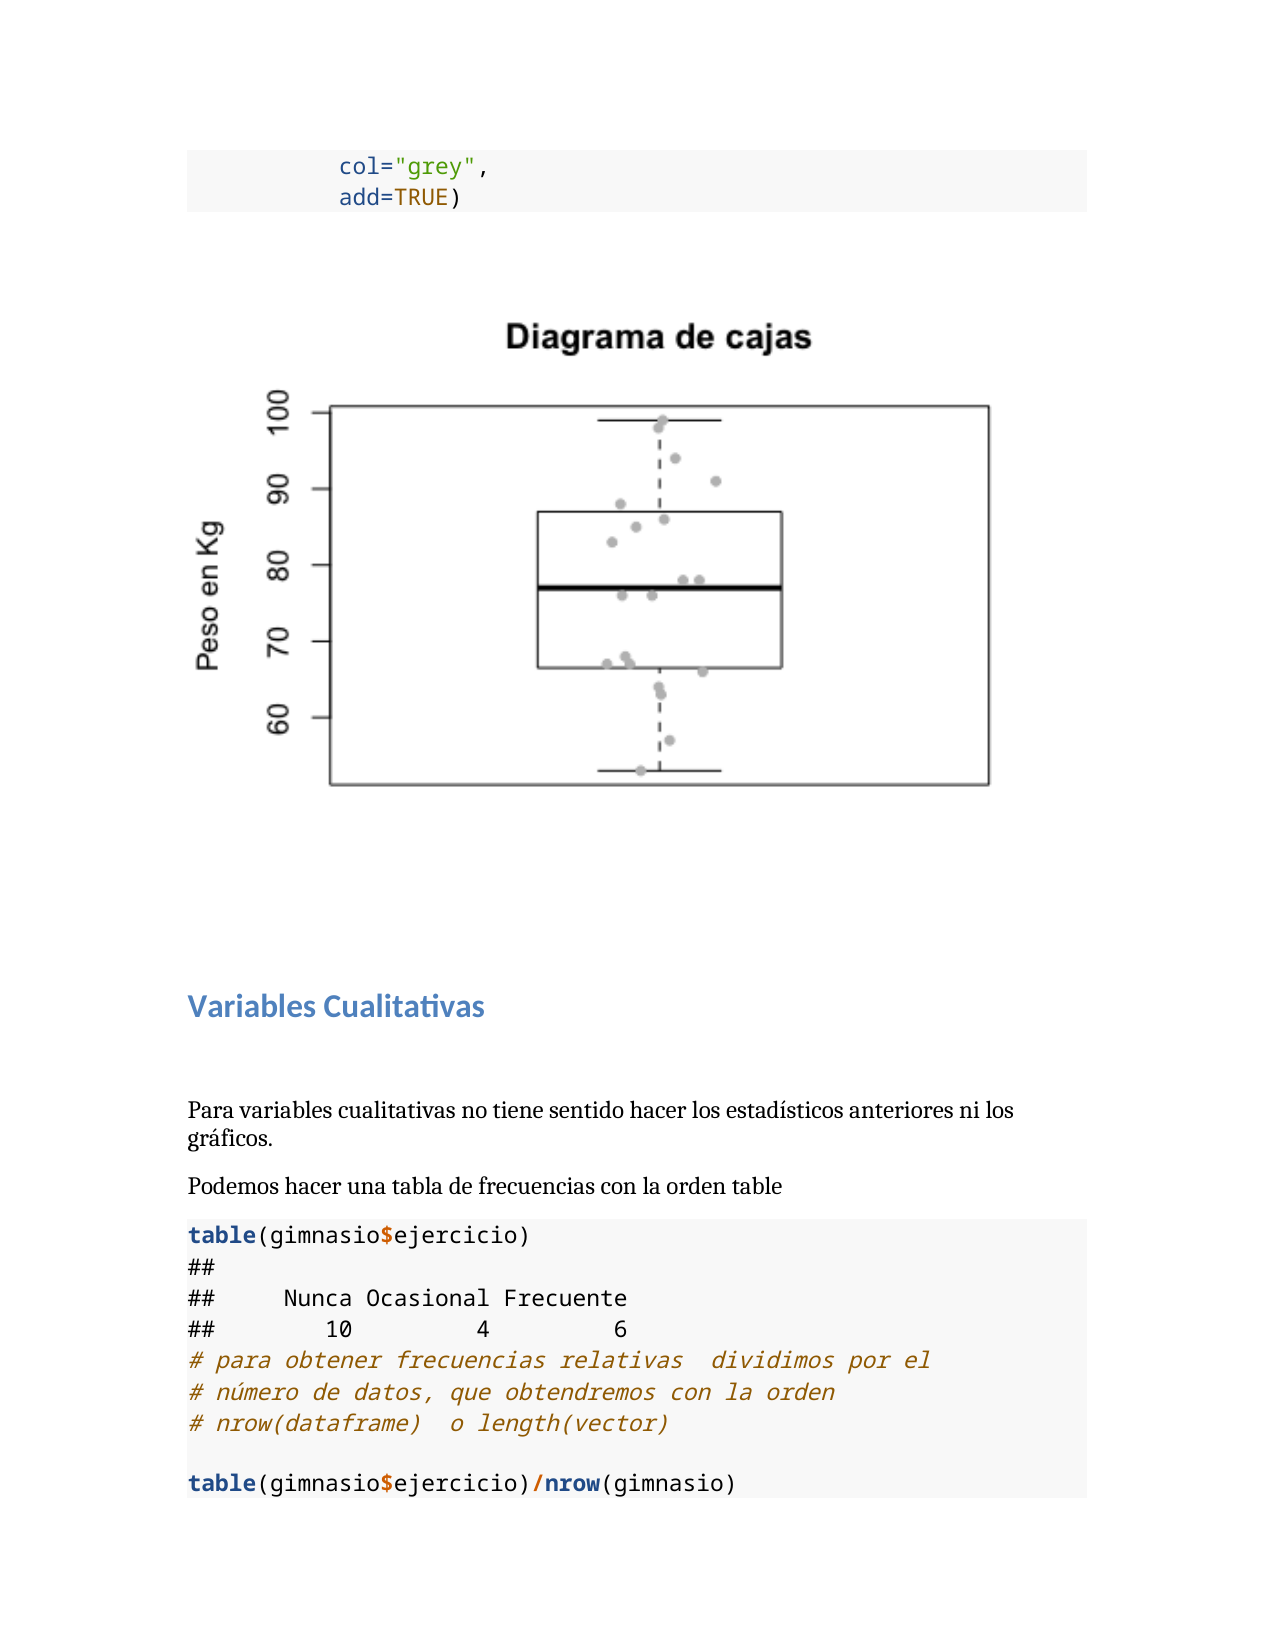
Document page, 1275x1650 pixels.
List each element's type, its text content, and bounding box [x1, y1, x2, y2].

text Podemos hacer una tabla de frecuencias con la orden table [187, 1172, 1087, 1201]
picture [187, 263, 1063, 964]
subtitle Variables Cualitativas [187, 985, 1087, 1025]
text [187, 1219, 1087, 1498]
text Para variables cualitativas no tiene sentido hacer los estadísticos anteriores ni los gráficos. [187, 1096, 1087, 1153]
